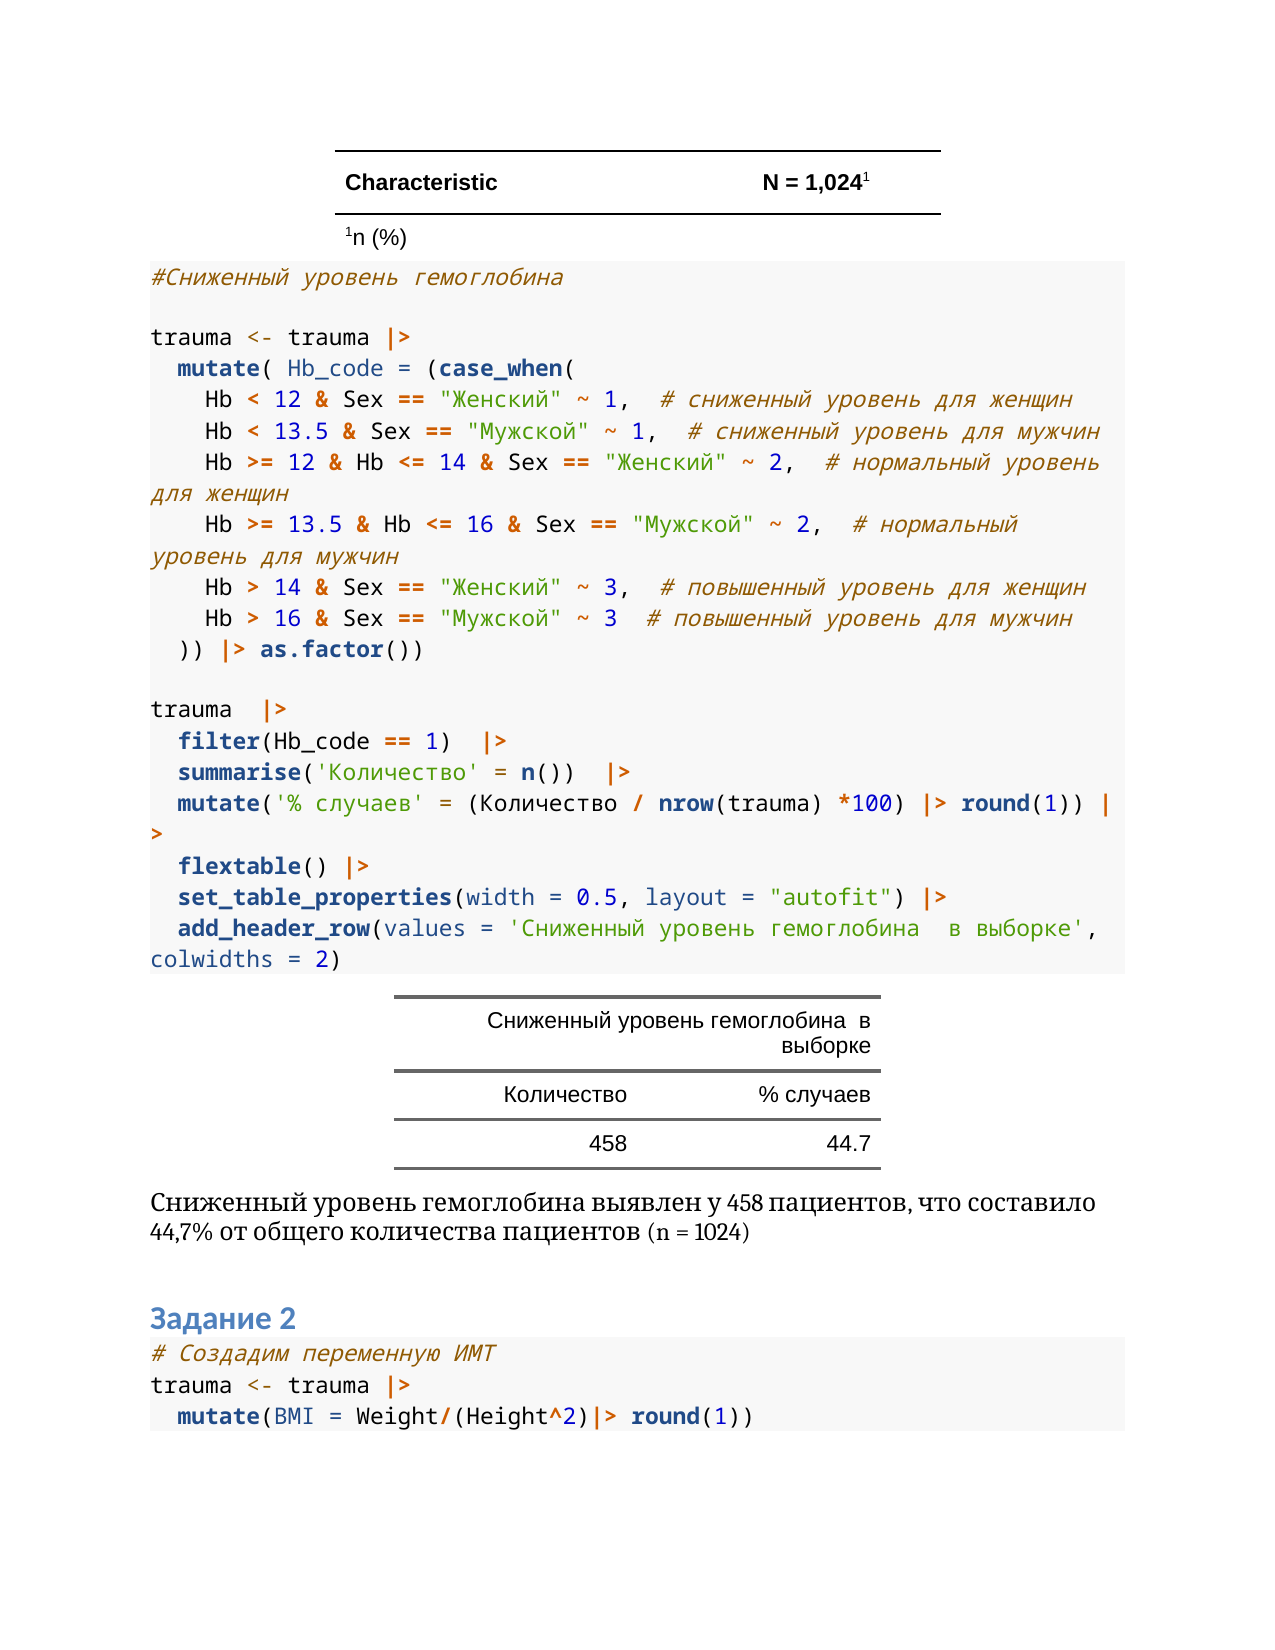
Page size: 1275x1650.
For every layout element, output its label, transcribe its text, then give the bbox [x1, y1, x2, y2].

table_cell 44.7 [638, 1121, 881, 1167]
text # Создадим переменную ИМТ trauma <- trauma |> mutate(BMI = Weight/(Height^2)|> round(1)) [150, 1337, 1125, 1431]
table_cell % случаев [638, 1073, 881, 1118]
subtitle Задание 2 [150, 1297, 1125, 1337]
table_cell 458 [394, 1121, 637, 1167]
table_cell 1n (%) [335, 215, 941, 261]
table_cell Количество [394, 1073, 637, 1118]
table_header N = 1,0241 [691, 152, 941, 213]
table_header Characteristic [335, 152, 691, 213]
table_header Сниженный уровень гемоглобина в выборке [394, 999, 881, 1069]
text Сниженный уровень гемоглобина выявлен у 458 пациентов, что составило 44,7% от общего количества пациентов (n = 1024) [150, 1189, 1125, 1247]
text #Сниженный уровень гемоглобина trauma <- trauma |> mutate( Hb_code = (case_when( Hb < 12 & Sex == "Женский" ~ 1, # сниженный уровень для женщин Hb < 13.5 & Sex == "Мужской" ~ 1, # сниженный уровень для мужчин Hb >= 12 & Hb <= 14 & Sex == "Женский" ~ 2, # нормальный уровень для женщин Hb >= 13.5 & Hb <= 16 & Sex == "Мужской" ~ 2, # нормальный уровень для мужчин Hb > 14 & Sex == "Женский" ~ 3, # повышенный уровень для женщин Hb > 16 & Sex == "Мужской" ~ 3 # повышенный уровень для мужчин )) |> as.factor()) trauma |> filter(Hb_code == 1) |> summarise('Количество' = n()) |> mutate('% случаев' = (Количество / nrow(trauma) *100) |> round(1)) |> flextable() |> set_table_properties(width = 0.5, layout = "autofit") |> add_header_row(values = 'Сниженный уровень гемоглобина в выборке', colwidths = 2) [150, 261, 1125, 974]
